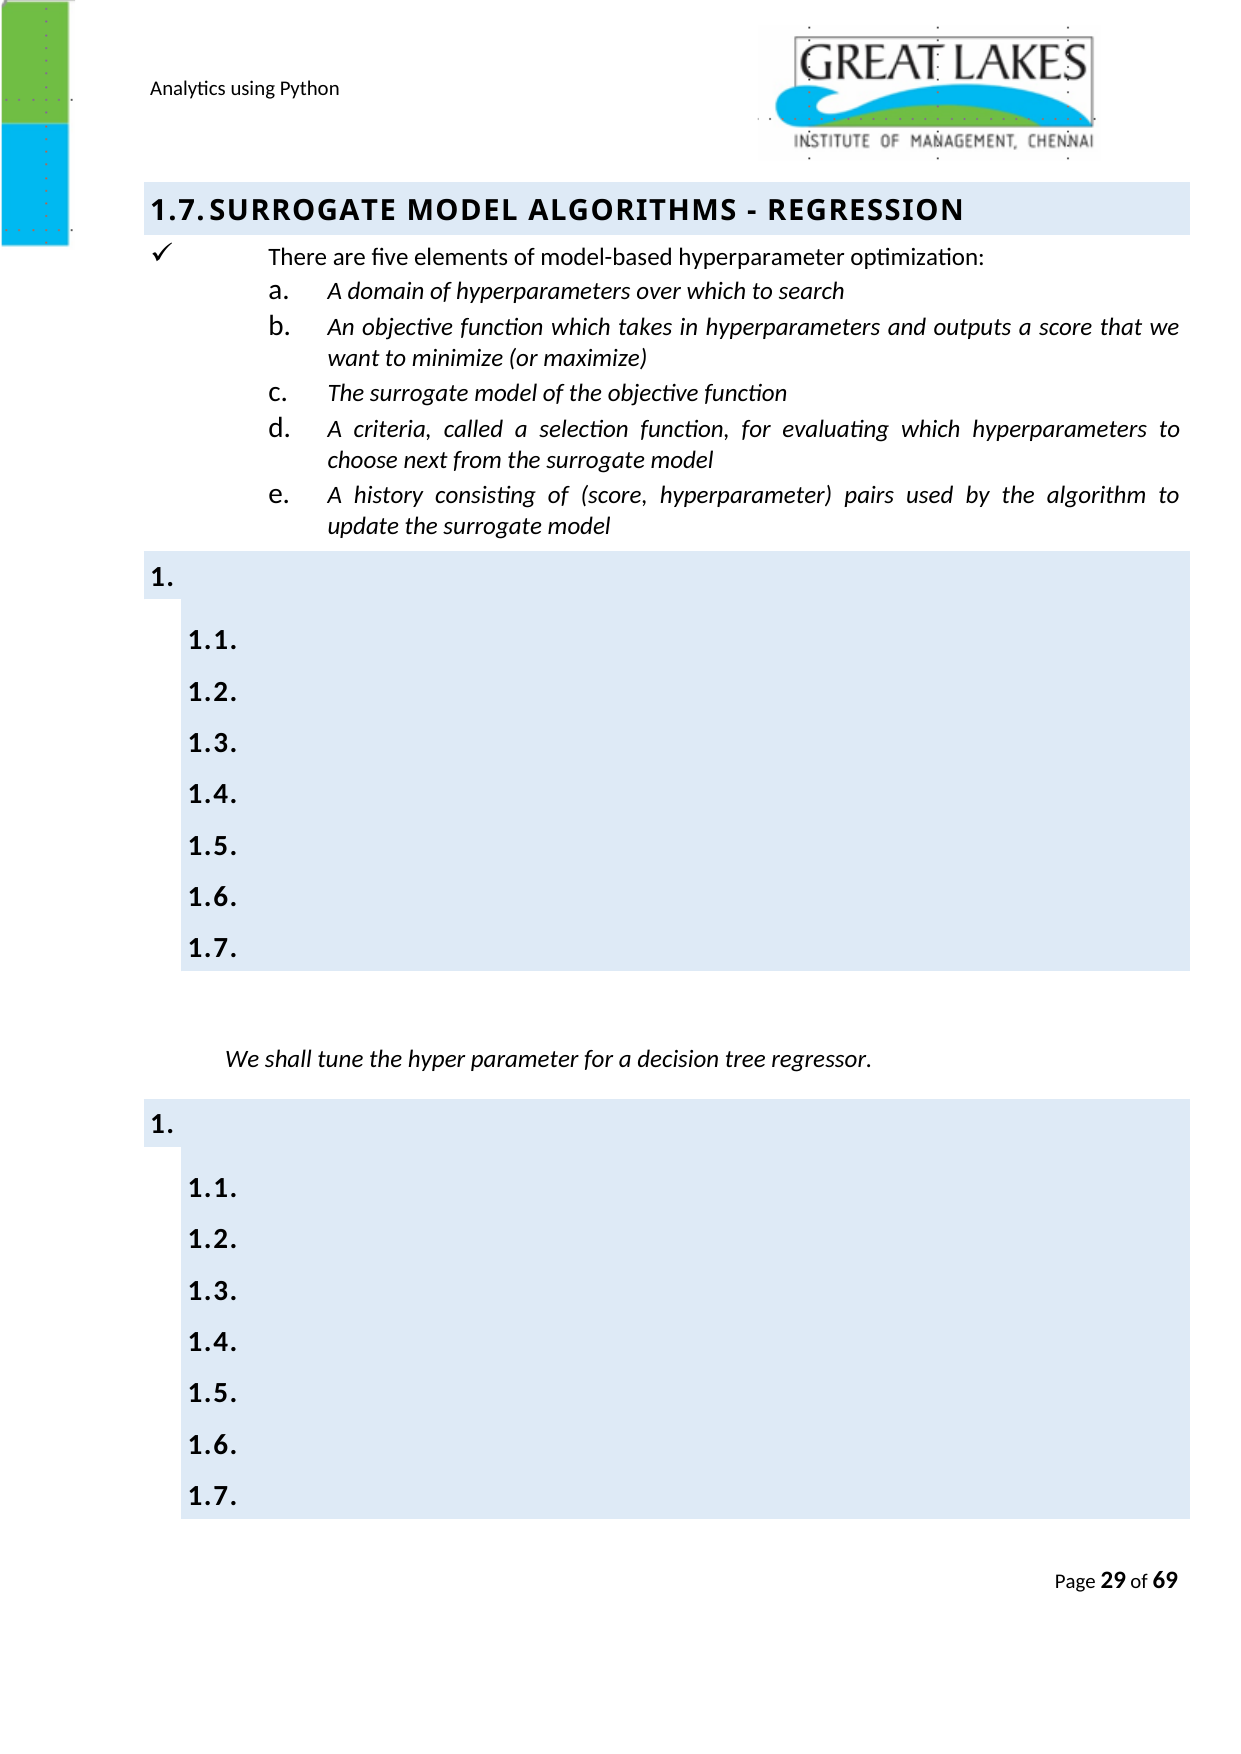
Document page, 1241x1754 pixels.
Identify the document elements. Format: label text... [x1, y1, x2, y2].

list A criteria, called a selection function, for evaluating which hyperparameters to choose next from the surrogate model [268, 409, 1184, 475]
picture [1, 0, 75, 250]
text We shall tune the hyper parameter for a decision tree regressor. [225, 1043, 1184, 1073]
list An objective function which takes in hyperparameters and outputs a score that we want to minimize (or maximize) [268, 307, 1184, 373]
list The surrogate model of the objective function [268, 373, 1184, 409]
subtitle SURROGATE MODEL ALGORITHMS - REGRESSION [150, 189, 1184, 228]
picture [757, 25, 1102, 161]
list A history consisting of (score, hyperparameter) pairs used by the algorithm to update the surrogate model [268, 475, 1184, 541]
list There are five elements of model-based hyperparameter optimization: [150, 241, 1184, 271]
list A domain of hyperparameters over which to search [268, 271, 1184, 307]
